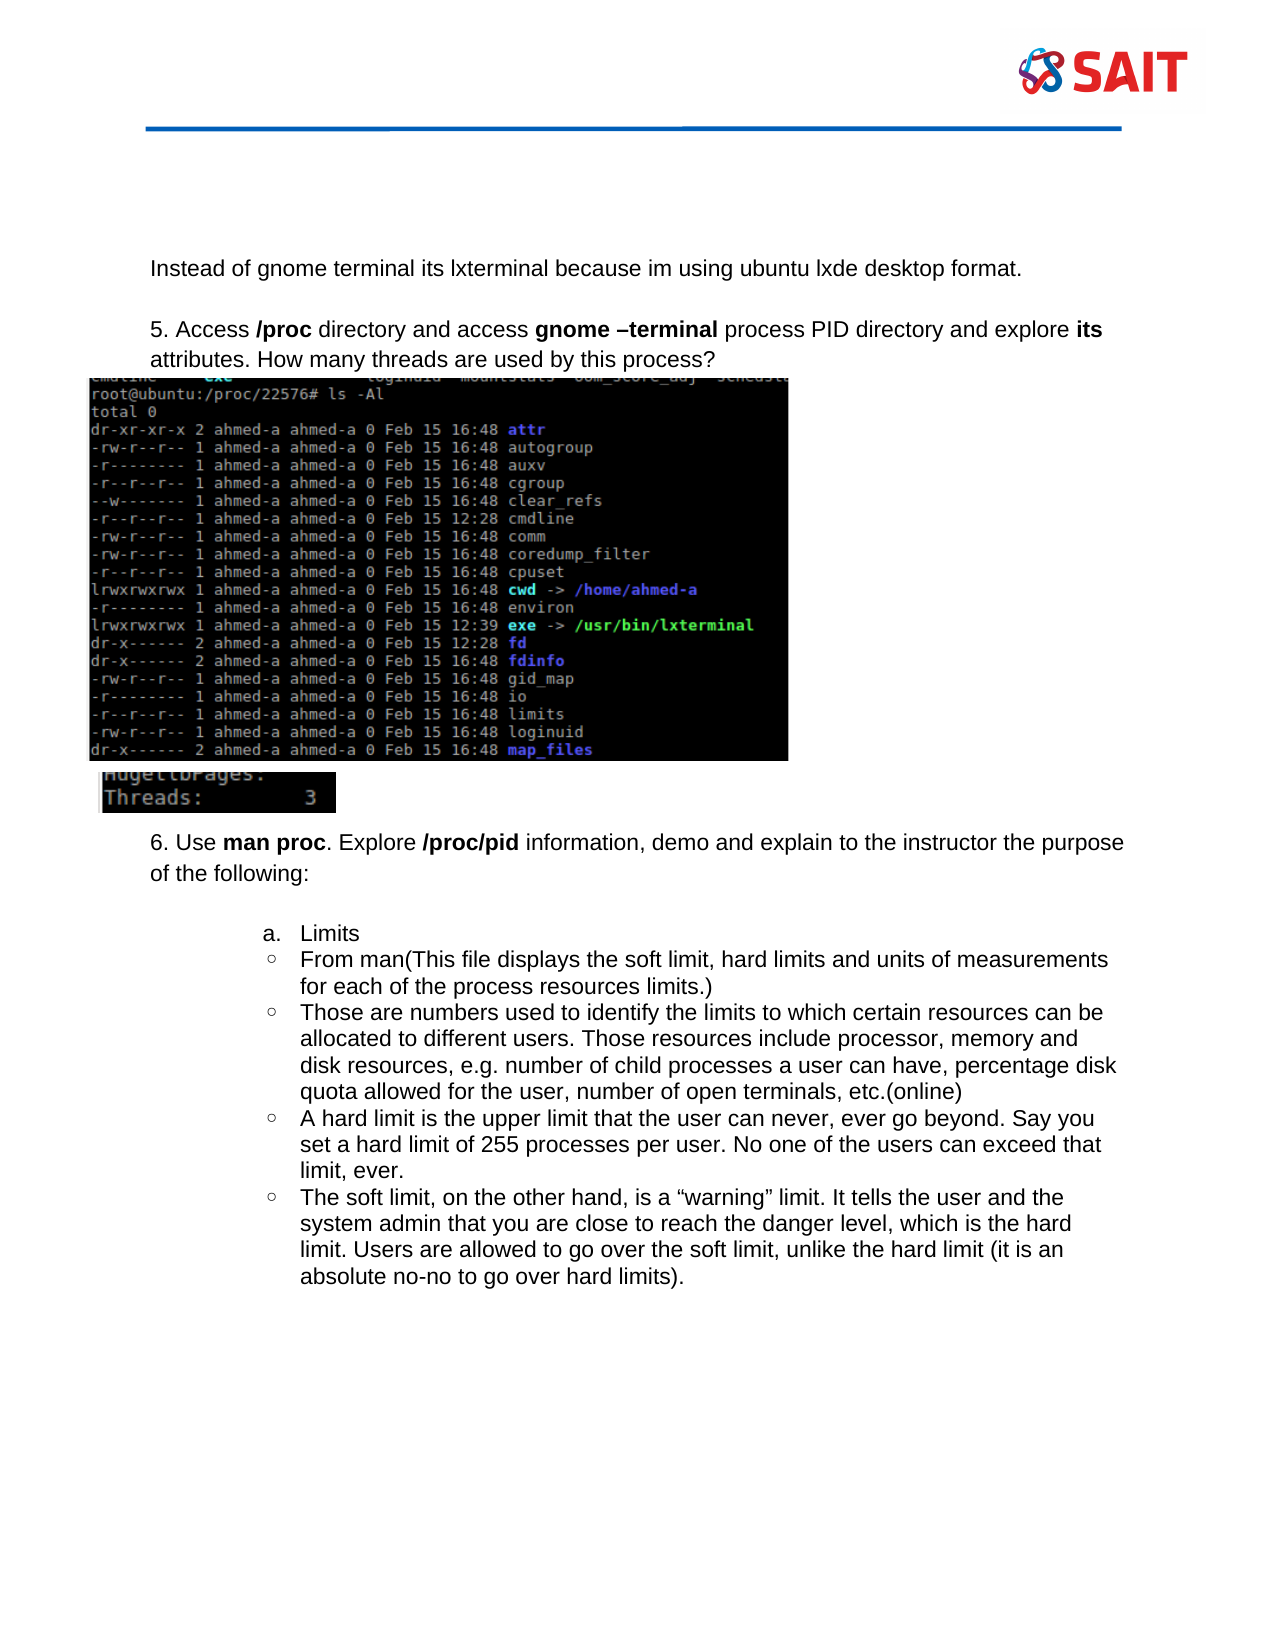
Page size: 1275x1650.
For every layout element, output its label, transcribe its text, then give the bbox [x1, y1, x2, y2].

picture [86, 378, 789, 761]
text 6. Use man proc. Explore /proc/pid information, demo and explain to the instructor the purpose of the following: [150, 829, 1125, 886]
text Instead of gnome terminal its lxterminal because im using ubuntu lxde desktop format. [150, 255, 1125, 282]
list From man(This file displays the soft limit, hard limits and units of measurements for each of the process resources limits.) [262, 946, 1125, 999]
list Those are numbers used to identify the limits to which certain resources can be allocated to different users. Those resources include processor, memory and disk resources, e.g. number of child processes a user can have, percentage disk quota allowed for the user, number of open terminals, etc.(online) [262, 999, 1125, 1104]
picture [98, 772, 336, 813]
list Limits [262, 920, 1125, 946]
list The soft limit, on the other hand, is a “warning” limit. It tells the user and the system admin that you are close to reach the danger level, which is the hard limit. Users are allowed to go over the soft limit, unlike the hard limit (it is an absolute no-no to go over hard limits). [262, 1183, 1125, 1289]
text 5. Access /proc directory and access gnome –terminal process PID directory and explore its attributes. How many threads are used by this process? [150, 316, 1125, 372]
picture [999, 28, 1207, 114]
list A hard limit is the upper limit that the user can never, ever go beyond. Say you set a hard limit of 255 processes per user. No one of the users can exceed that limit, ever. [262, 1104, 1125, 1183]
